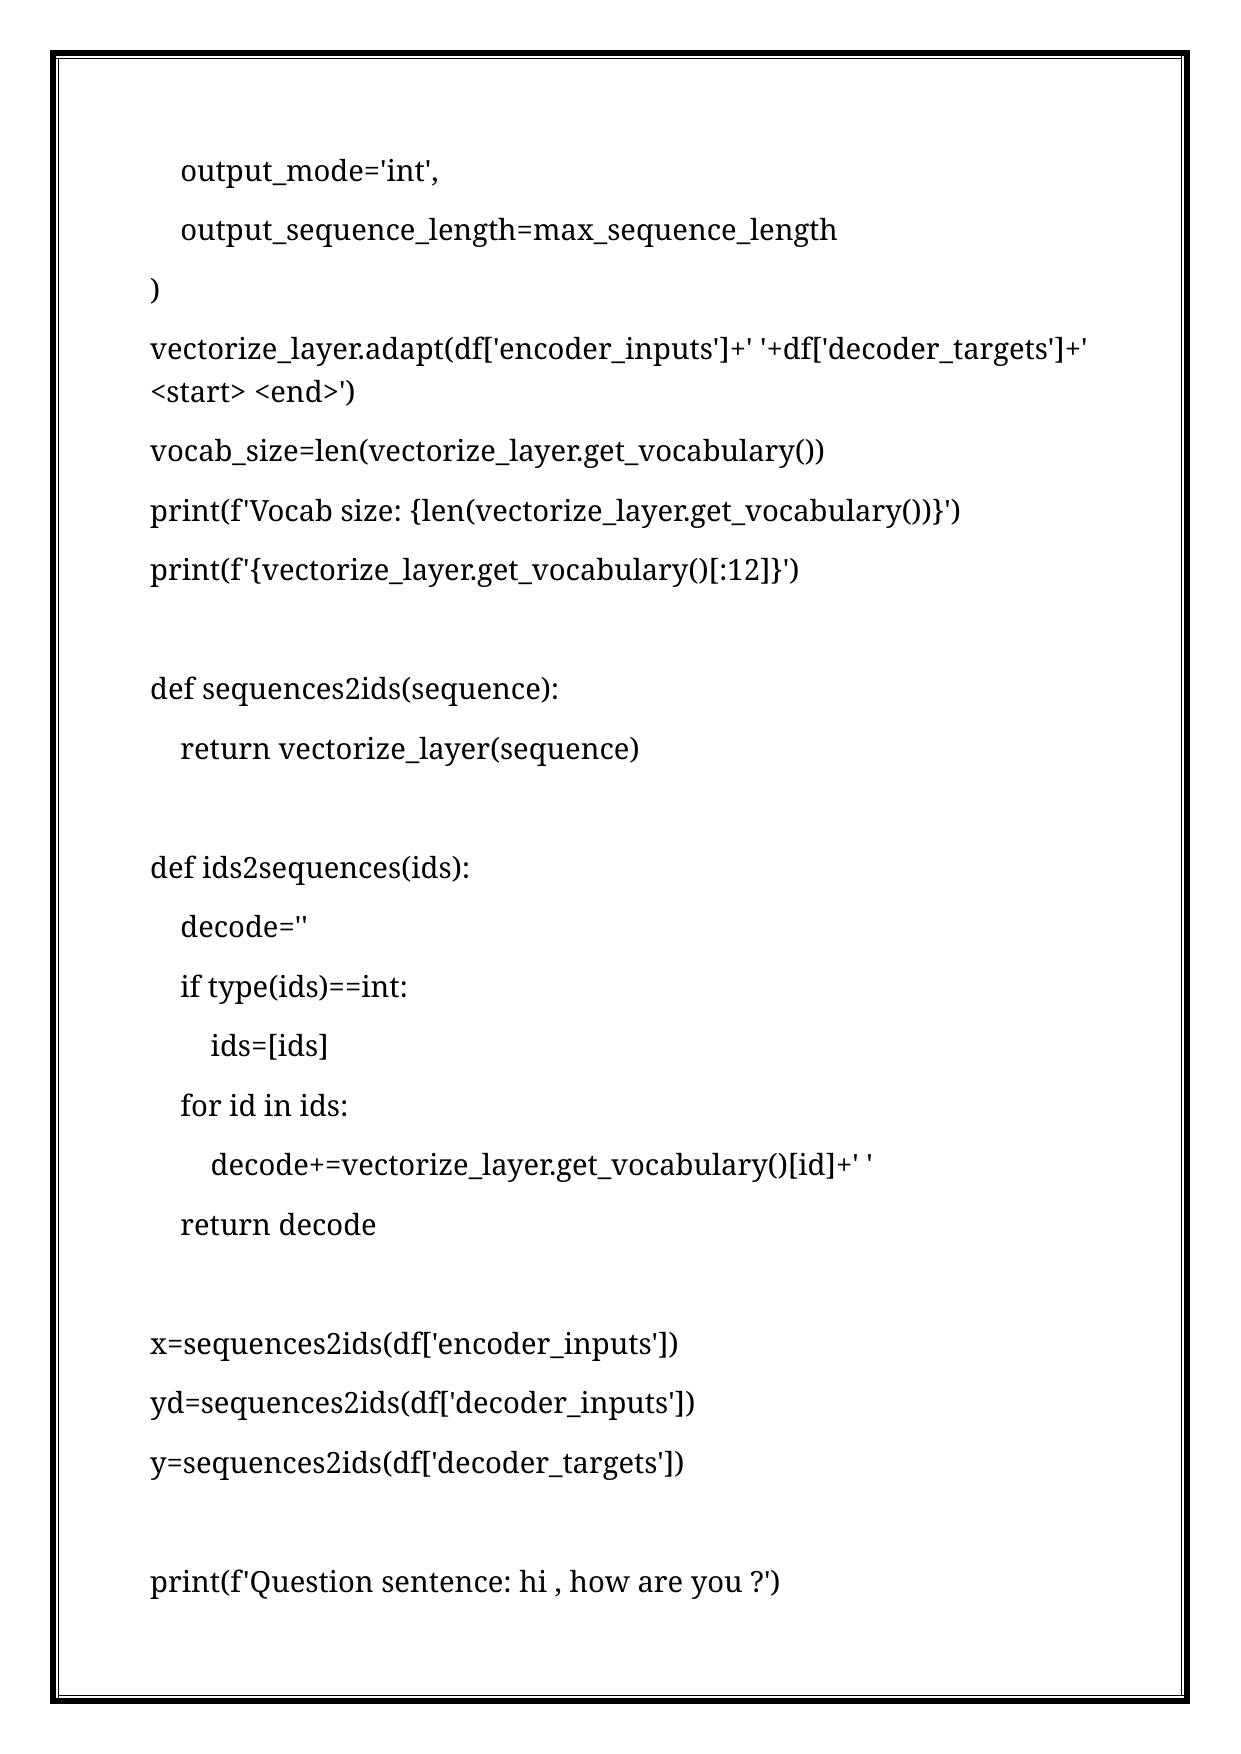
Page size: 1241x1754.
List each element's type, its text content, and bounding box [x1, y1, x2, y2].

text decode+=vectorize_layer.get_vocabulary()[id]+' ' [150, 1144, 1090, 1184]
text if type(ids)==int: [150, 966, 1090, 1006]
text vectorize_layer.adapt(df['encoder_inputs']+' '+df['decoder_targets']+' <start> <end>') [150, 328, 1090, 411]
text decode='' [150, 907, 1090, 946]
text def ids2sequences(ids): [150, 847, 1090, 887]
text output_sequence_length=max_sequence_length [150, 209, 1090, 249]
text ) [150, 269, 1090, 309]
text print(f'Vocab size: {len(vectorize_layer.get_vocabulary())}') [150, 490, 1090, 530]
text print(f'Question sentence: hi , how are you ?') [150, 1561, 1090, 1601]
text return decode [150, 1204, 1090, 1244]
text y=sequences2ids(df['decoder_targets']) [150, 1442, 1090, 1482]
text for id in ids: [150, 1085, 1090, 1125]
text print(f'{vectorize_layer.get_vocabulary()[:12]}') [150, 550, 1090, 589]
text output_mode='int', [150, 150, 1090, 190]
text x=sequences2ids(df['encoder_inputs']) [150, 1323, 1090, 1363]
text return vectorize_layer(sequence) [150, 728, 1090, 768]
text ids=[ids] [150, 1026, 1090, 1065]
text yd=sequences2ids(df['decoder_inputs']) [150, 1382, 1090, 1422]
text vocab_size=len(vectorize_layer.get_vocabulary()) [150, 431, 1090, 470]
text def sequences2ids(sequence): [150, 669, 1090, 708]
